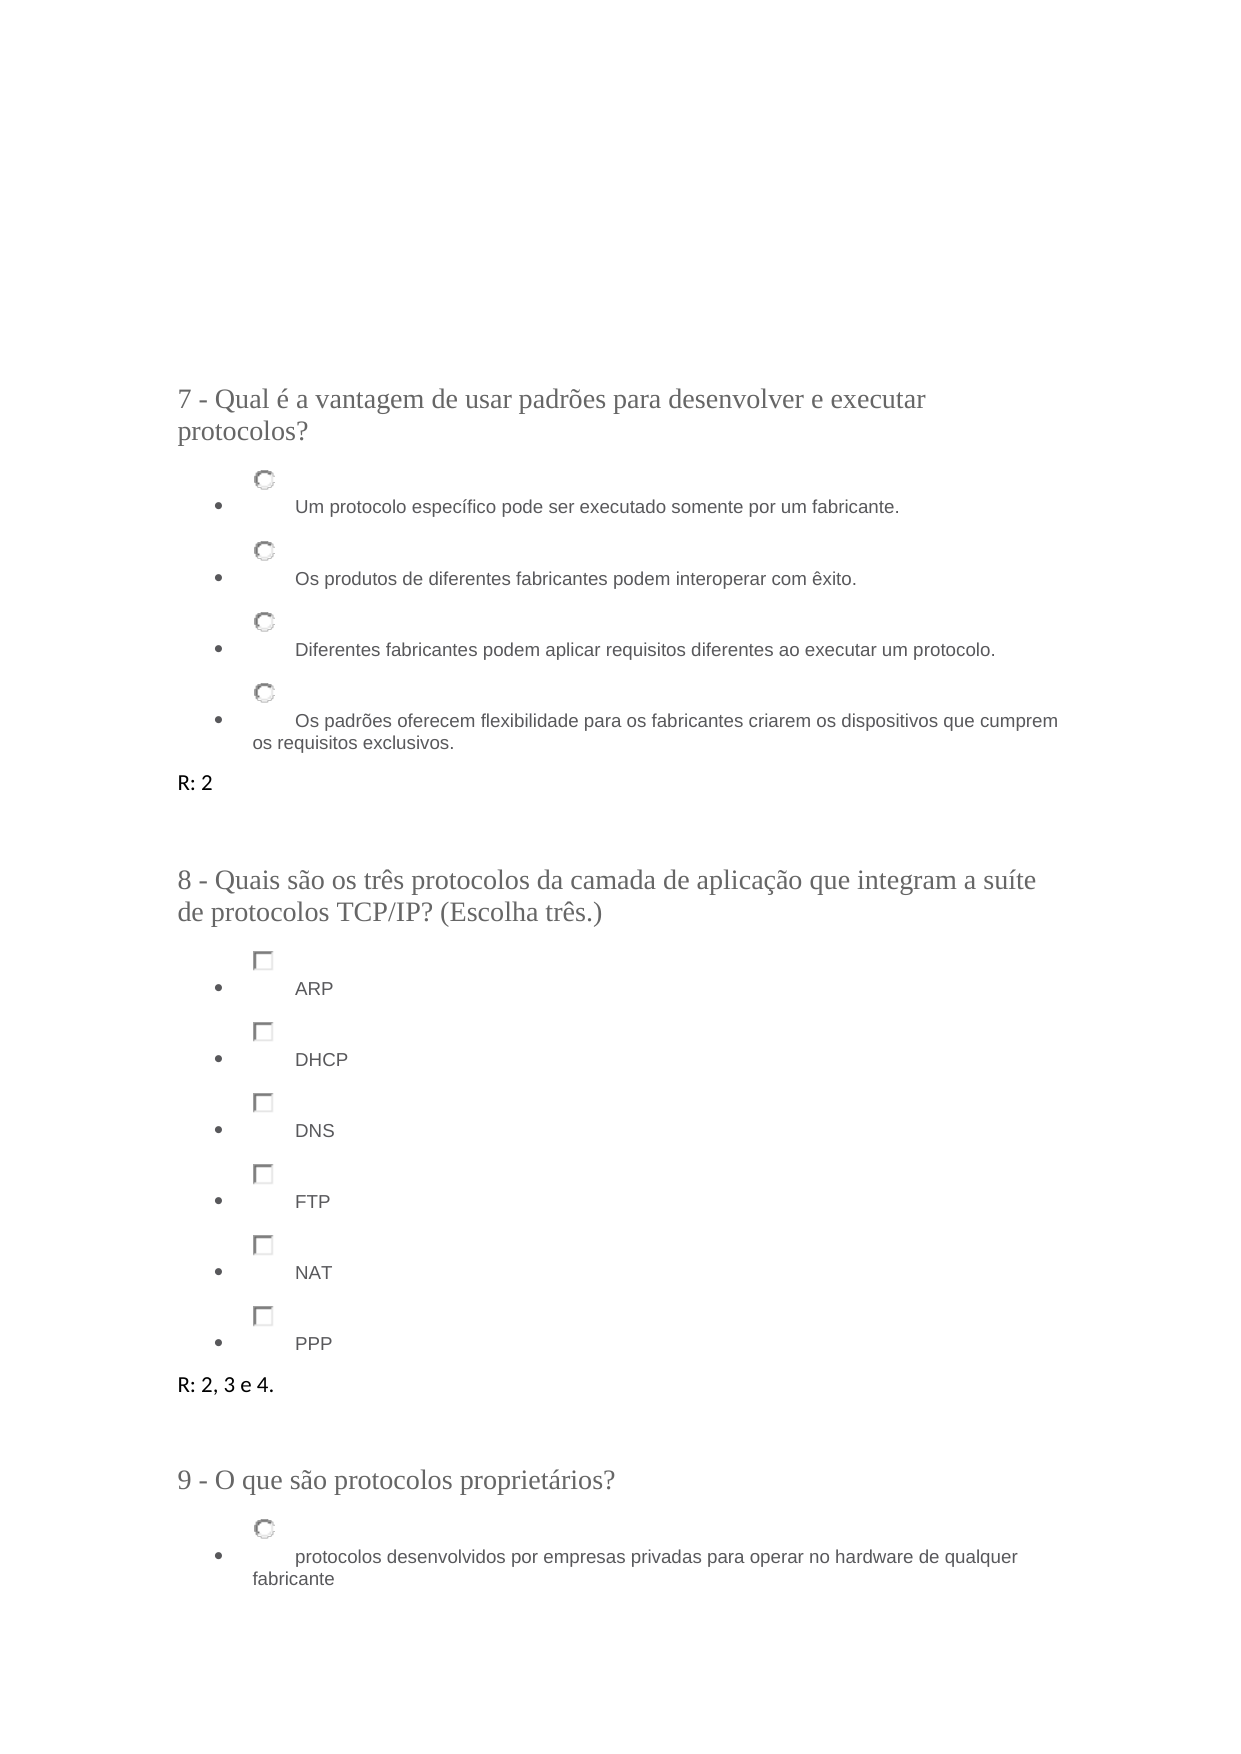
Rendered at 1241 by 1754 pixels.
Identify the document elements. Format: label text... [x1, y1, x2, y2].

list Os padrões oferecem flexibilidade para os fabricantes criarem os dispositivos que cumprem os requisitos exclusivos. [215, 676, 1063, 753]
list PPP [215, 1299, 1063, 1355]
text 7 - Qual é a vantagem de usar padrões para desenvolver e executar protocolos? [177, 382, 1063, 447]
list NAT [215, 1228, 1063, 1284]
list Diferentes fabricantes podem aplicar requisitos diferentes ao executar um protocolo. [215, 604, 1063, 661]
list FTP [215, 1157, 1063, 1213]
list DHCP [215, 1014, 1063, 1071]
text R: 2 [177, 768, 1063, 796]
list Um protocolo específico pode ser executado somente por um fabricante. [215, 462, 1063, 518]
text 8 - Quais são os três protocolos da camada de aplicação que integram a suíte de protocolos TCP/IP? (Escolha três.) [177, 863, 1063, 928]
list DNS [215, 1086, 1063, 1142]
list protocolos desenvolvidos por empresas privadas para operar no hardware de qualquer fabricante [215, 1511, 1063, 1589]
text 9 - O que são protocolos proprietários? [177, 1463, 1063, 1496]
list Os produtos de diferentes fabricantes podem interoperar com êxito. [215, 533, 1063, 589]
text R: 2, 3 e 4. [177, 1370, 1063, 1398]
list ARP [215, 943, 1063, 999]
